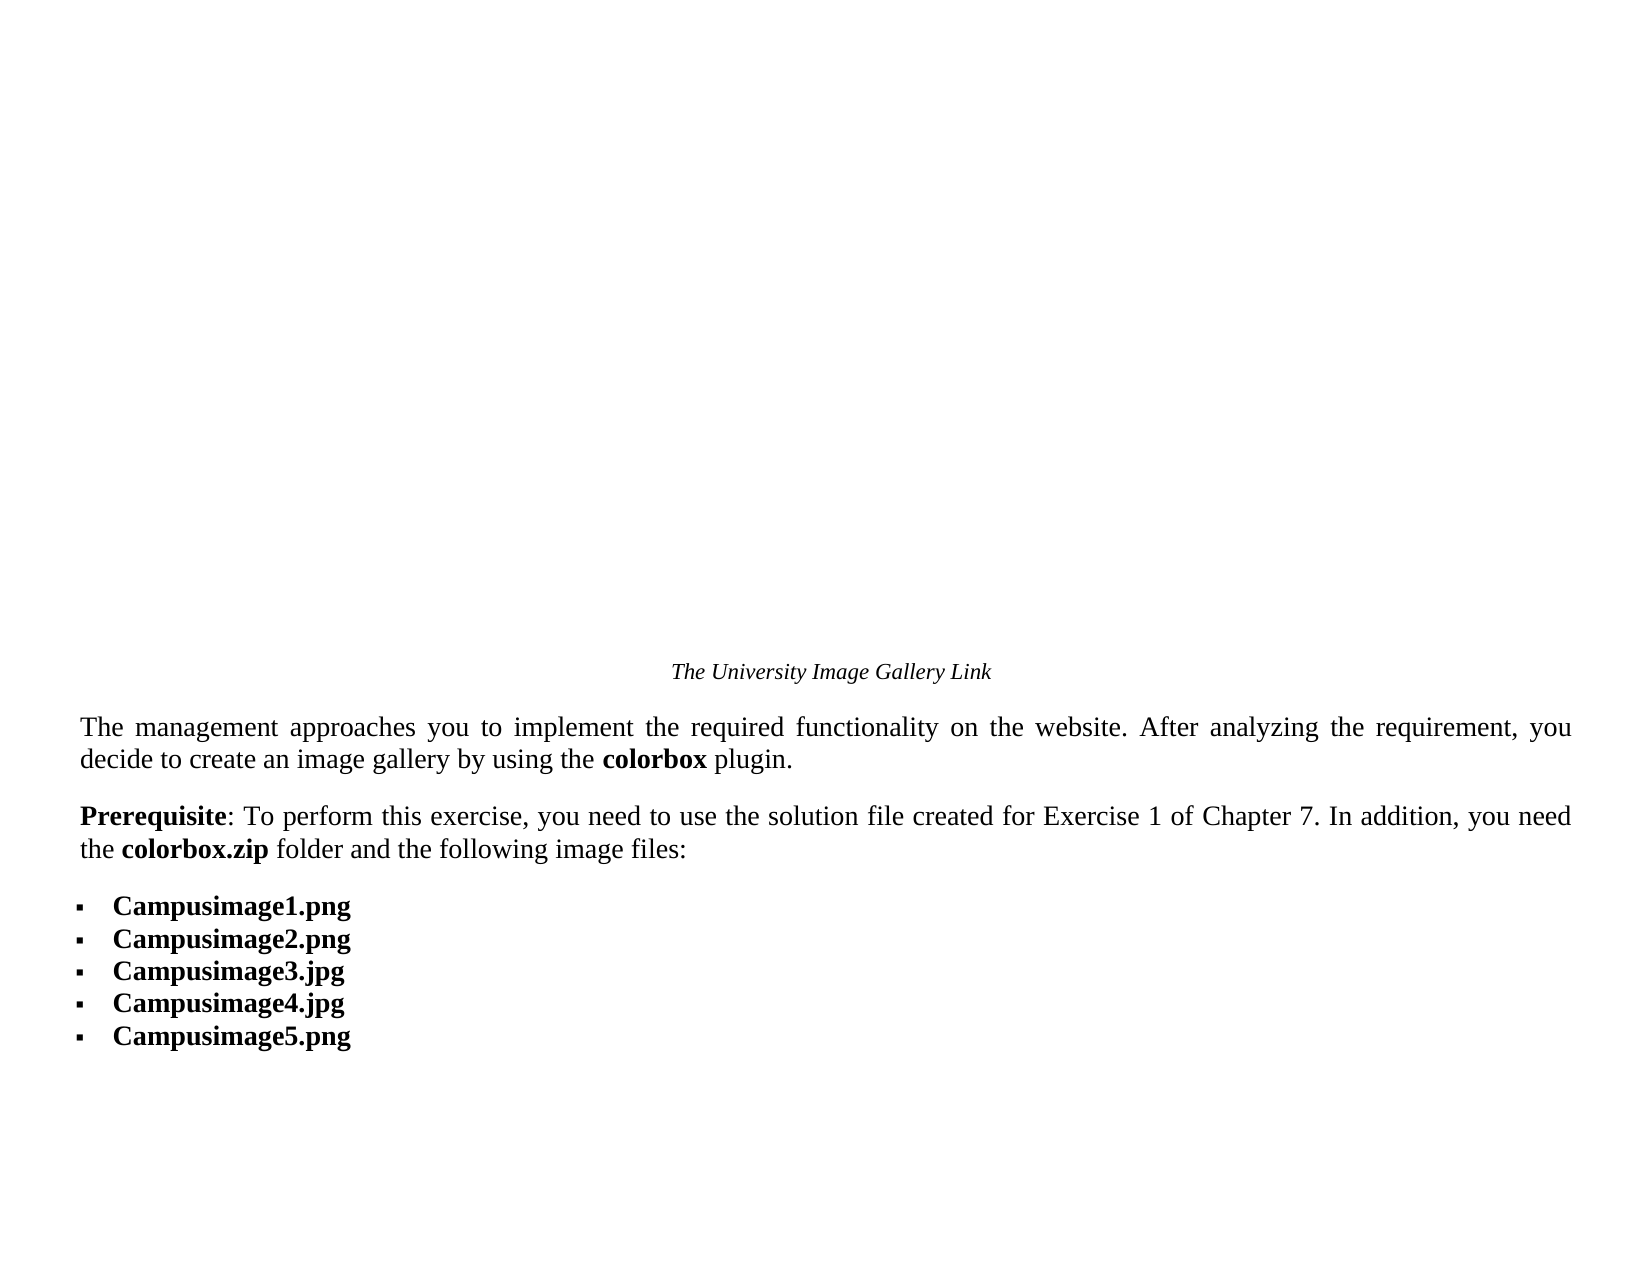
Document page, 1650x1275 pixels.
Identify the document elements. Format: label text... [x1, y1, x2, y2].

list Campusimage4.jpg [75, 986, 1575, 1019]
text The management approaches you to implement the required functionality on the website. After analyzing the requirement, you decide to create an image gallery by using the colorbox plugin. [80, 710, 1575, 774]
list Campusimage3.jpg [75, 954, 1575, 986]
list Campusimage5.png [75, 1019, 1575, 1051]
text The University Image Gallery Link [87, 655, 1575, 685]
text Prerequisite: To perform this exercise, you need to use the solution file created for Exercise 1 of Chapter 7. In addition, you need the colorbox.zip folder and the following image files: [80, 799, 1575, 864]
list Campusimage1.png [75, 889, 1575, 922]
list Campusimage2.png [75, 922, 1575, 954]
